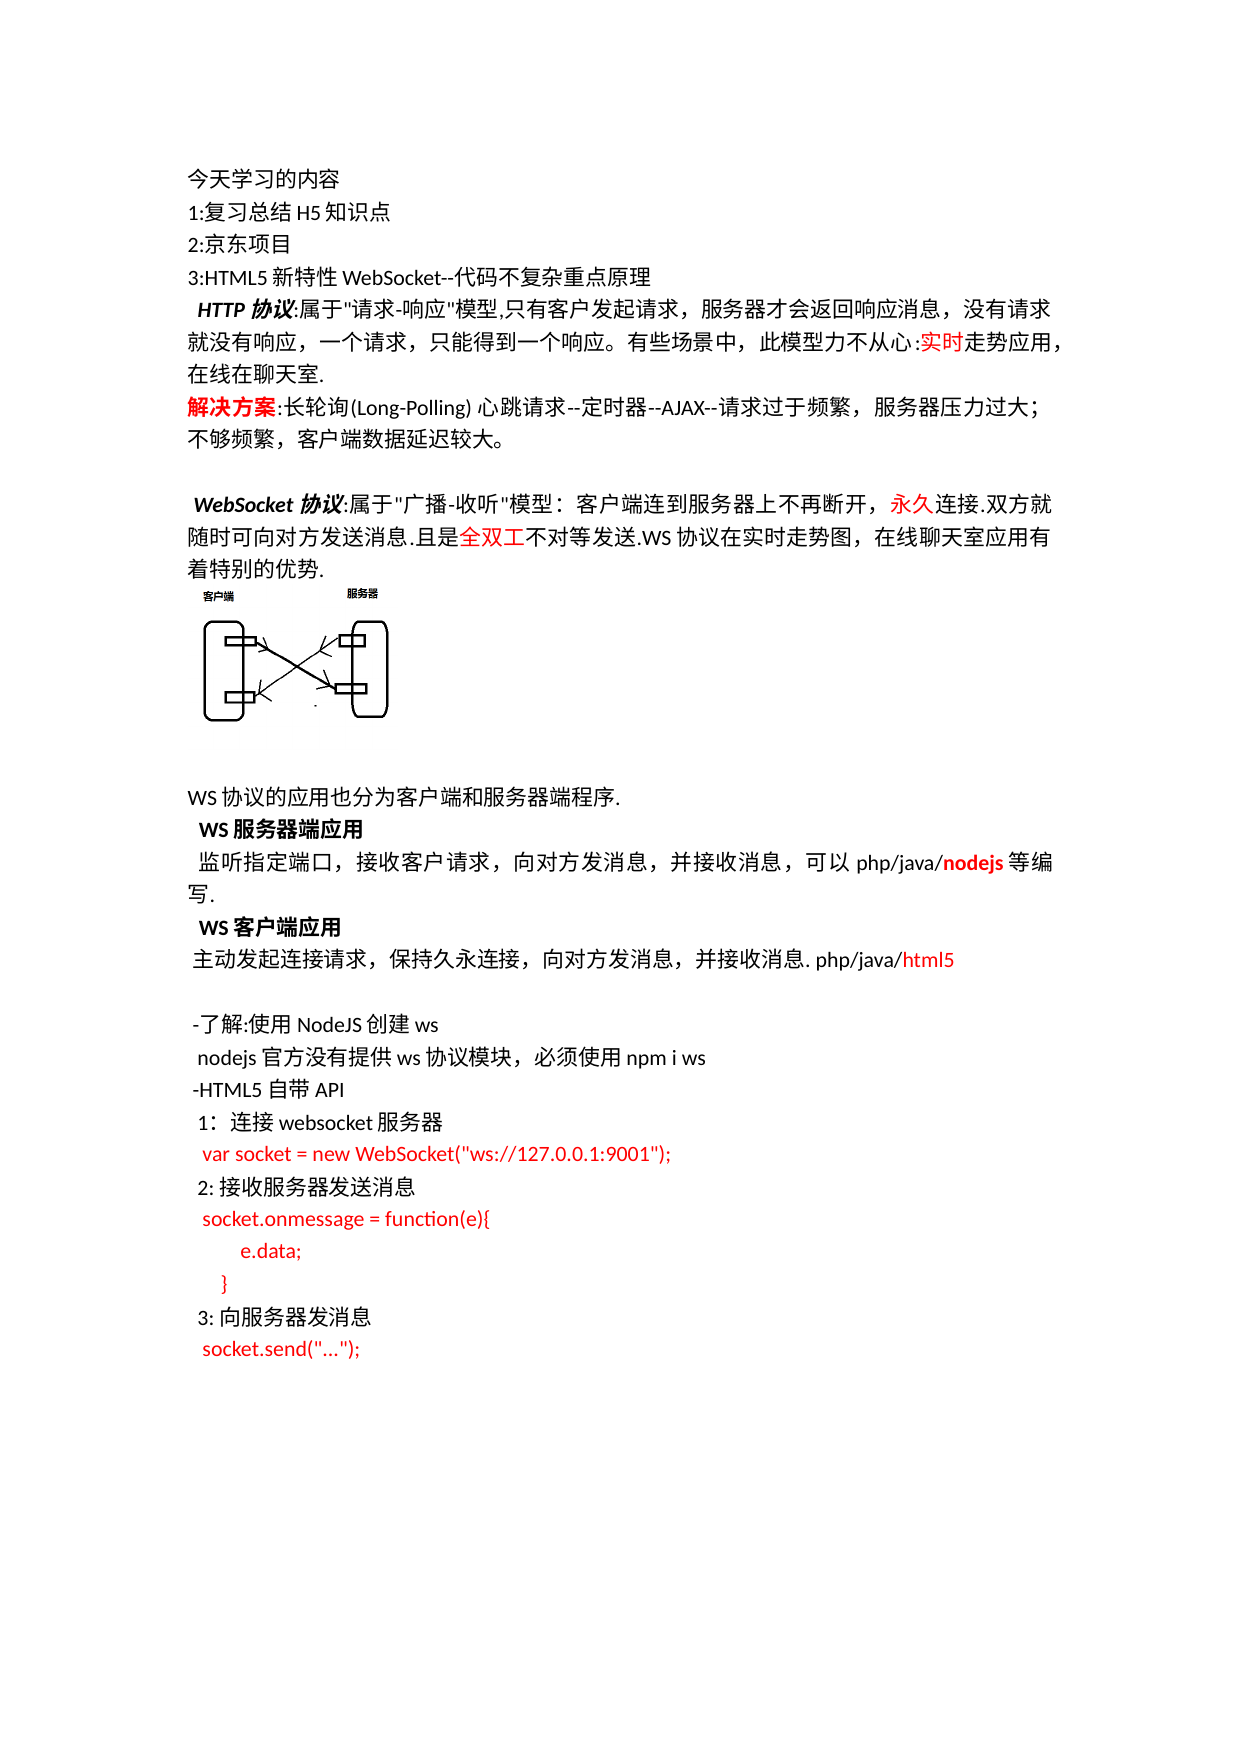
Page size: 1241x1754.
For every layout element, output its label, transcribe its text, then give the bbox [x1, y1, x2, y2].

text 2:京东项目 [187, 227, 1053, 259]
text WS客户端应用 [187, 909, 1053, 942]
text HTTP协议:属于"请求-响应"模型,只有客户发起请求，服务器才会返回响应消息，没有请求就没有响应，一个请求，只能得到一个响应。有些场景中，此模型力不从心:实时走势应用，在线在聊天室. [187, 292, 1053, 389]
text var socket = new WebSocket("ws://127.0.0.1:9001"); [187, 1137, 1053, 1169]
text } [187, 1267, 1053, 1299]
text 3: 向服务器发消息 [187, 1299, 1053, 1332]
text WS协议的应用也分为客户端和服务器端程序. [187, 779, 1053, 812]
text 监听指定端口，接收客户请求，向对方发消息，并接收消息，可以php/java/nodejs等编写. [187, 844, 1053, 909]
text 1：连接websocket服务器 [187, 1104, 1053, 1137]
text 解决方案:长轮询(Long-Polling) 心跳请求--定时器--AJAX--请求过于频繁，服务器压力过大；不够频繁，客户端数据延迟较大。 [187, 389, 1053, 454]
text socket.onmessage = function(e){ [187, 1202, 1053, 1234]
text 主动发起连接请求，保持久永连接，向对方发消息，并接收消息. php/java/html5 [187, 942, 1053, 974]
text nodejs官方没有提供ws协议模块，必须使用npm i ws [187, 1039, 1053, 1072]
text 2: 接收服务器发送消息 [187, 1169, 1053, 1202]
text socket.send("..."); [187, 1332, 1053, 1364]
text 1:复习总结H5知识点 [187, 194, 1053, 227]
text -HTML5自带API [187, 1072, 1053, 1104]
text 今天学习的内容 [187, 162, 1053, 194]
text -了解:使用NodeJS创建ws [187, 1007, 1053, 1039]
text 3:HTML5新特性WebSocket--代码不复杂重点原理 [187, 259, 1053, 292]
picture [187, 584, 399, 750]
text WS服务器端应用 [187, 812, 1053, 844]
text WebSocket协议:属于"广播-收听"模型：客户端连到服务器上不再断开，永久连接.双方就随时可向对方发送消息.且是全双工不对等发送.WS协议在实时走势图，在线聊天室应用有着特别的优势. [187, 487, 1053, 584]
text e.data; [187, 1234, 1053, 1267]
